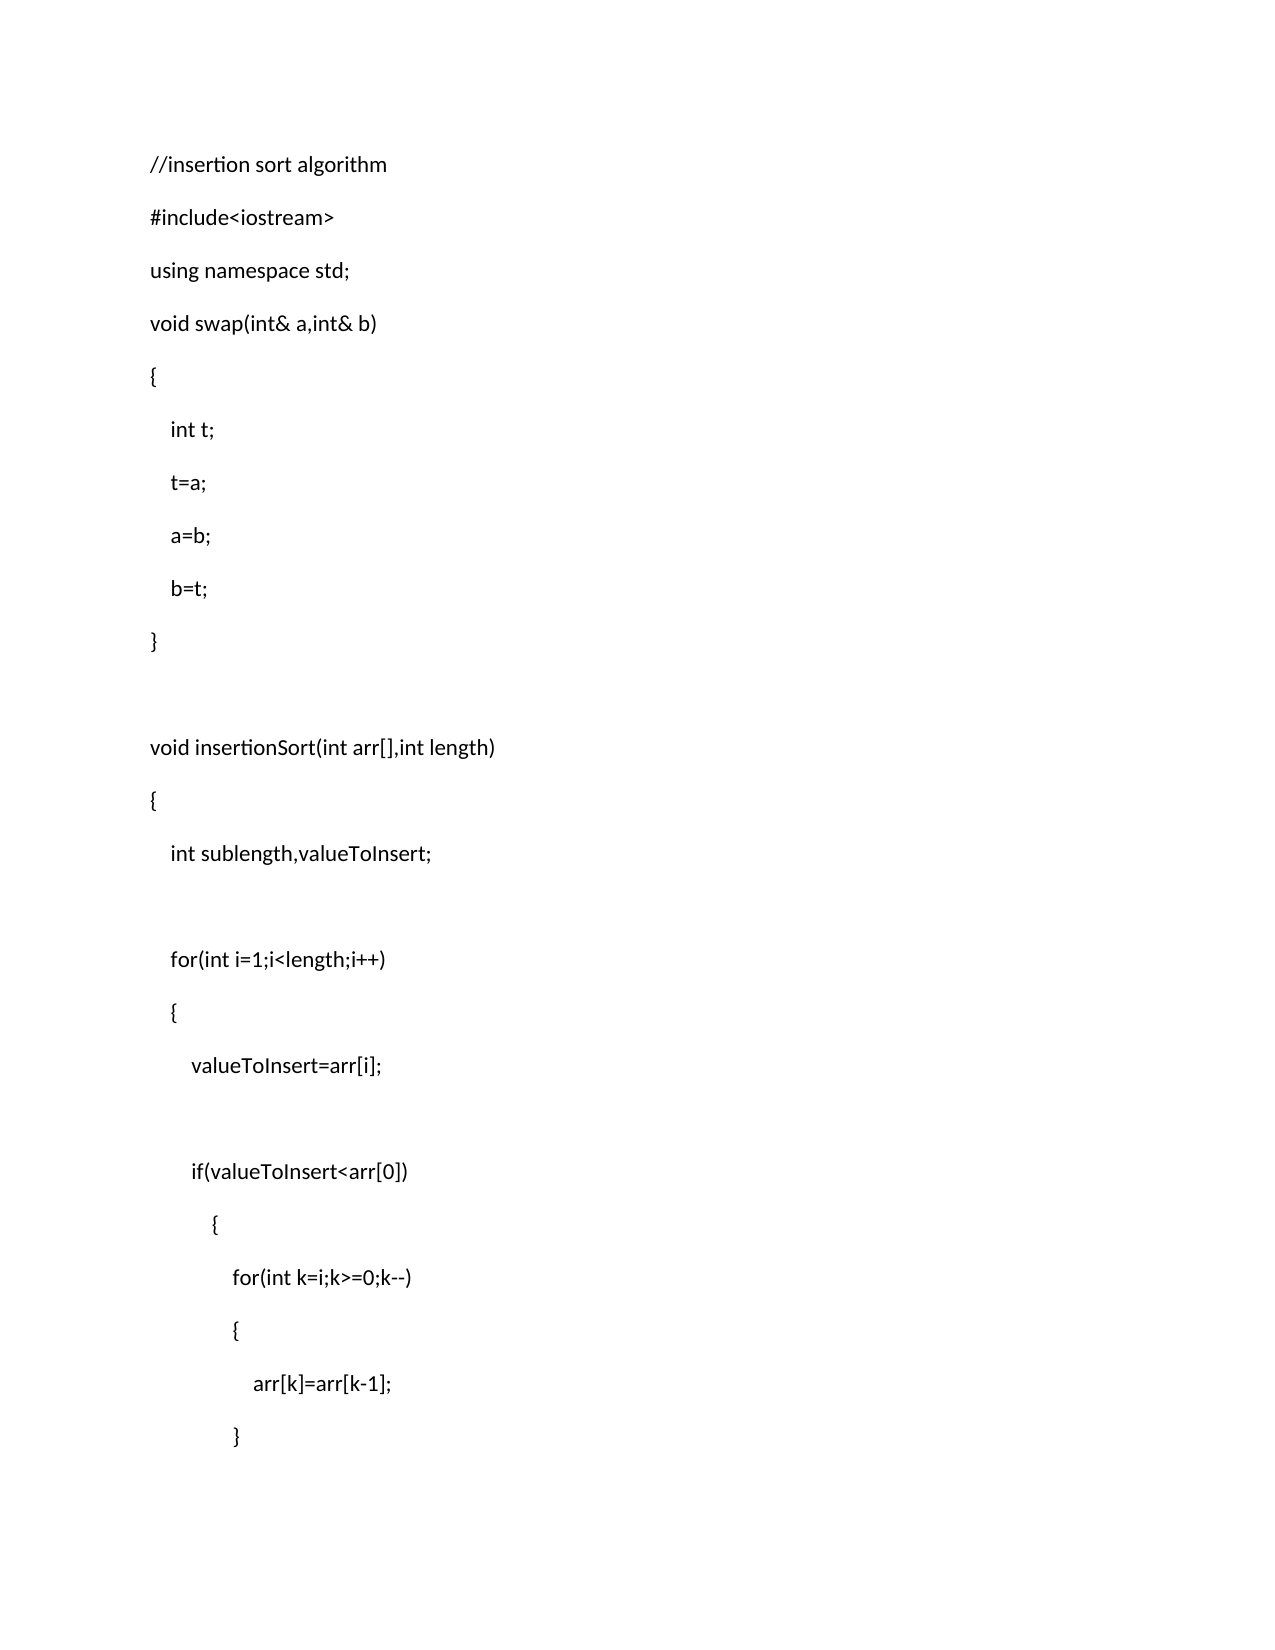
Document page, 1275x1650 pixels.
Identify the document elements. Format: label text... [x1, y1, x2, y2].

text t=a; [150, 468, 1125, 496]
text arr[k]=arr[k-1]; [150, 1369, 1125, 1397]
text valueToInsert=arr[i]; [150, 1051, 1125, 1079]
text { [150, 1210, 1125, 1238]
text //insertion sort algorithm [150, 150, 1125, 178]
text #include<iostream> [150, 203, 1125, 231]
text void insertionSort(int arr[],int length) [150, 733, 1125, 761]
text int sublength,valueToInsert; [150, 839, 1125, 867]
text b=t; [150, 574, 1125, 602]
text int t; [150, 415, 1125, 443]
text } [150, 627, 1125, 655]
text { [150, 362, 1125, 390]
text a=b; [150, 521, 1125, 549]
text using namespace std; [150, 256, 1125, 284]
text for(int k=i;k>=0;k--) [150, 1263, 1125, 1291]
text { [150, 1316, 1125, 1344]
text { [150, 998, 1125, 1026]
text { [150, 786, 1125, 814]
text void swap(int& a,int& b) [150, 309, 1125, 337]
text for(int i=1;i<length;i++) [150, 945, 1125, 973]
text if(valueToInsert<arr[0]) [150, 1157, 1125, 1185]
text } [150, 1422, 1125, 1451]
